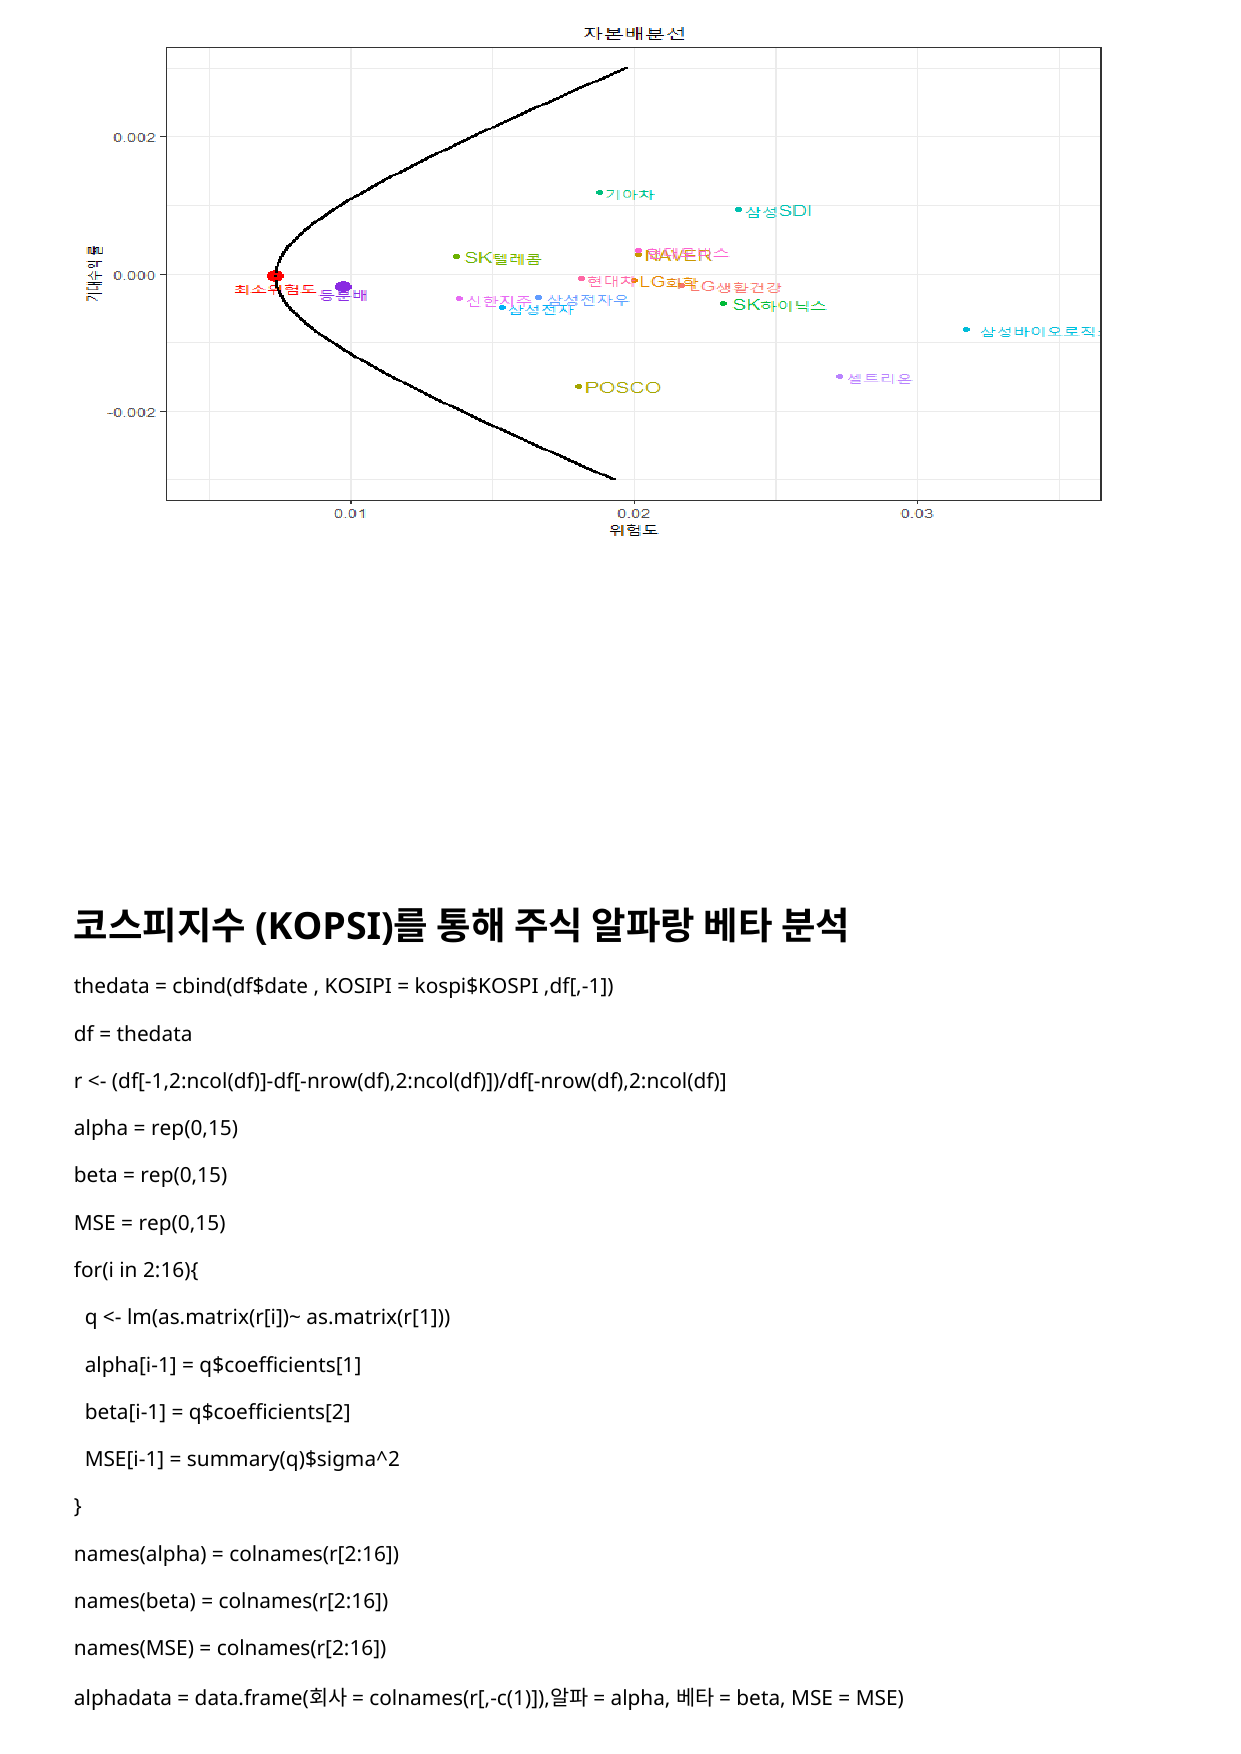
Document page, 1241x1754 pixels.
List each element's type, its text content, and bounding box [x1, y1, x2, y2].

text q <- lm(as.matrix(r[i])~ as.matrix(r[1])) [74, 1302, 1168, 1331]
text alpha[i-1] = q$coefficients[1] [74, 1350, 1168, 1378]
text alpha = rep(0,15) [74, 1113, 1168, 1142]
picture [73, 14, 1112, 543]
text MSE[i-1] = summary(q)$sigma^2 [74, 1444, 1168, 1473]
text thedata = cbind(df$date , KOSIPI = kospi$KOSPI ,df[,-1]) [74, 971, 1168, 1000]
text names(beta) = colnames(r[2:16]) [74, 1586, 1168, 1615]
text MSE = rep(0,15) [74, 1208, 1168, 1236]
text names(MSE) = colnames(r[2:16]) [74, 1633, 1168, 1662]
text } [74, 1492, 1168, 1520]
text df = thedata [74, 1019, 1168, 1047]
text for(i in 2:16){ [74, 1255, 1168, 1284]
text alphadata = data.frame(회사 = colnames(r[,-c(1)]),알파 = alpha, 베타 = beta, MSE = MSE) [74, 1681, 1168, 1711]
text beta[i-1] = q$coefficients[2] [74, 1397, 1168, 1426]
text names(alpha) = colnames(r[2:16]) [74, 1539, 1168, 1567]
text beta = rep(0,15) [74, 1161, 1168, 1189]
text 코스피지수 (KOPSI)를 통해 주식 알파랑 베타 분석 [74, 896, 1168, 951]
text r <- (df[-1,2:ncol(df)]-df[-nrow(df),2:ncol(df)])/df[-nrow(df),2:ncol(df)] [74, 1066, 1168, 1094]
